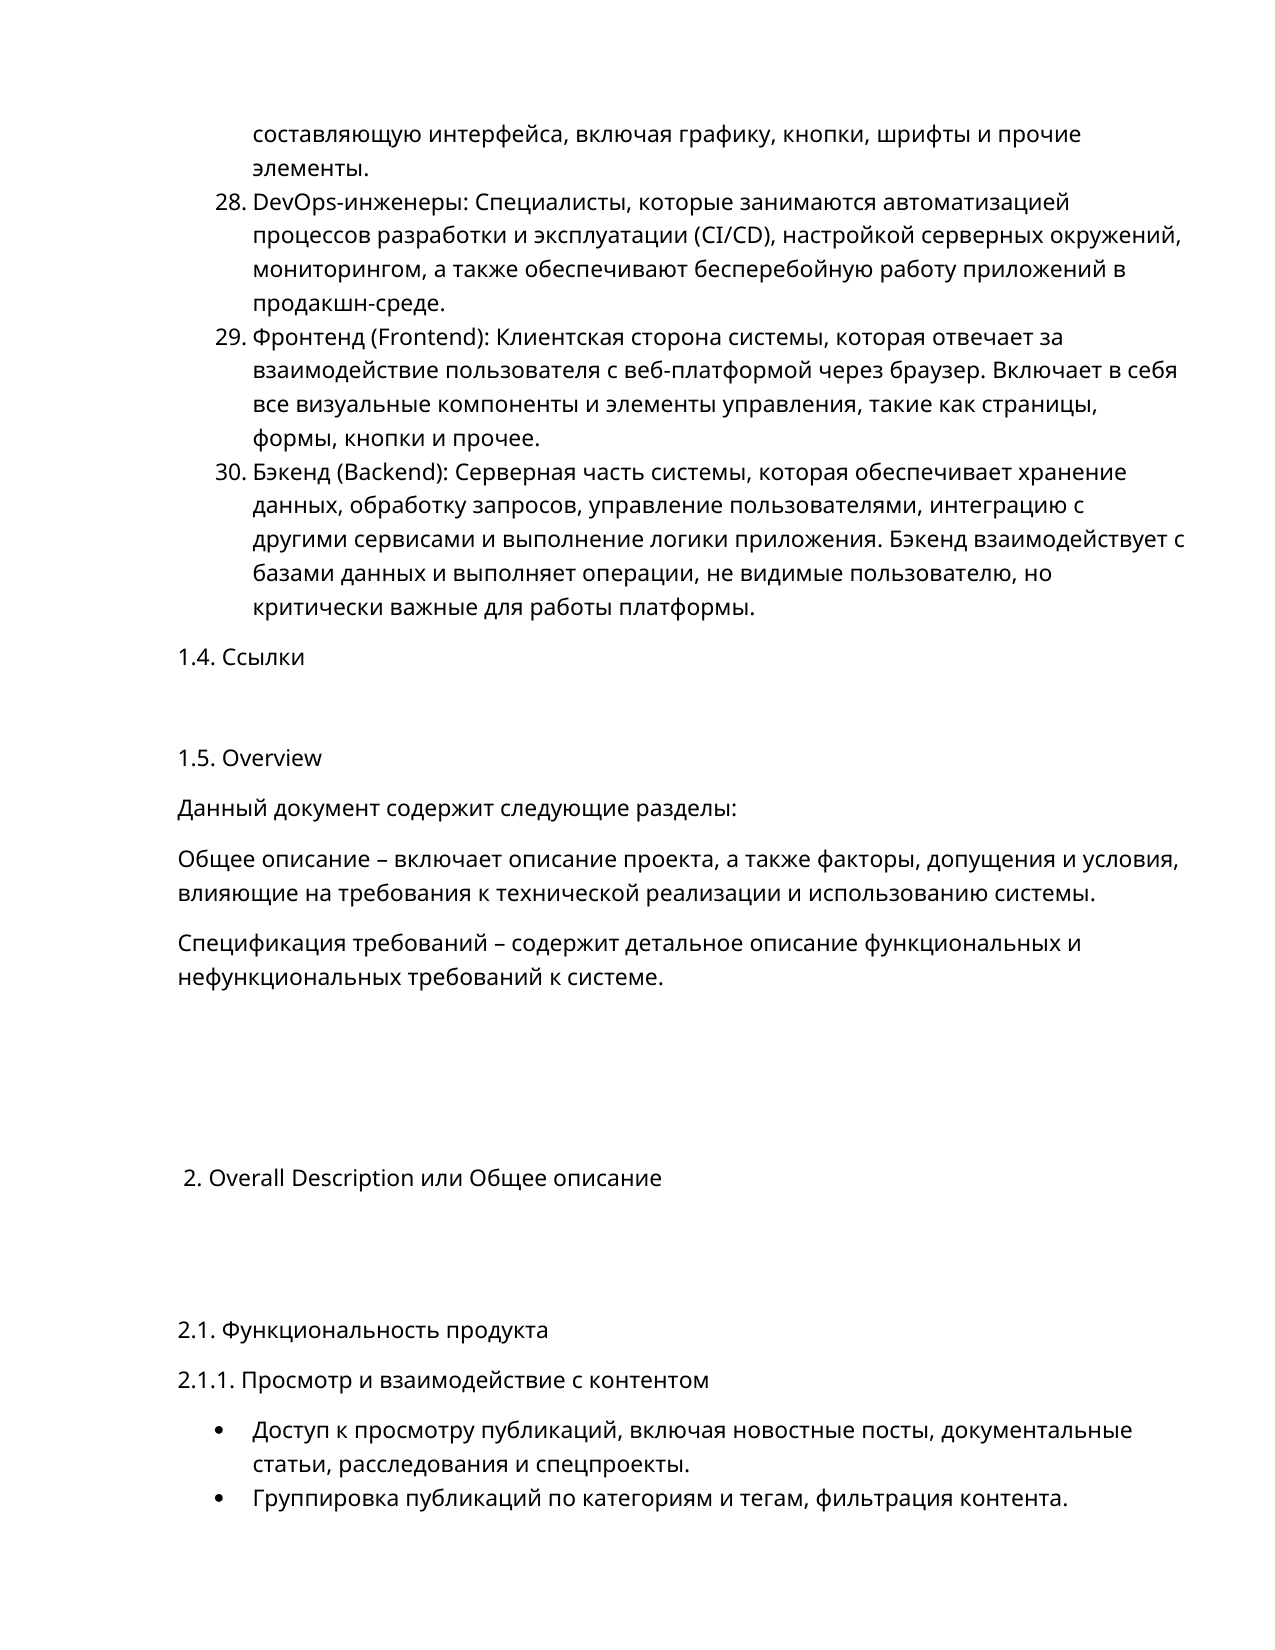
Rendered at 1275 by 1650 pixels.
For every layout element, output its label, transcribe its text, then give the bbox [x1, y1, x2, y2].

list Фронтенд (Frontend): Клиентская сторона системы, которая отвечает за взаимодействие пользователя с веб-платформой через браузер. Включает в себя все визуальные компоненты и элементы управления, такие как страницы, формы, кнопки и прочее. [215, 321, 1186, 453]
list Группировка публикаций по категориям и тегам, фильтрация контента. [215, 1482, 1186, 1513]
list Доступ к просмотру публикаций, включая новостные посты, документальные статьи, расследования и спецпроекты. [215, 1414, 1186, 1479]
text 2. Overall Description или Общее описание [177, 1162, 1186, 1193]
text Общее описание – включает описание проекта, а также факторы, допущения и условия, влияющие на требования к технической реализации и использованию системы. [177, 843, 1186, 908]
text Спецификация требований – содержит детальное описание функциональных и нефункциональных требований к системе. [177, 927, 1186, 992]
text 1.5. Overview [177, 742, 1186, 773]
list Бэкенд (Backend): Серверная часть системы, которая обеспечивает хранение данных, обработку запросов, управление пользователями, интеграцию с другими сервисами и выполнение логики приложения. Бэкенд взаимодействует с базами данных и выполняет операции, не видимые пользователю, но критически важные для работы платформы. [215, 456, 1186, 622]
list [215, 118, 1186, 183]
text 1.4. Ссылки [177, 641, 1186, 672]
text 2.1.1. Просмотр и взаимодействие с контентом [177, 1364, 1186, 1395]
text 2.1. Функциональность продукта [177, 1313, 1186, 1345]
list DevOps-инженеры: Специалисты, которые занимаются автоматизацией процессов разработки и эксплуатации (CI/CD), настройкой серверных окружений, мониторингом, а также обеспечивают бесперебойную работу приложений в продакшн-среде. [215, 186, 1186, 318]
text Данный документ содержит следующие разделы: [177, 792, 1186, 823]
